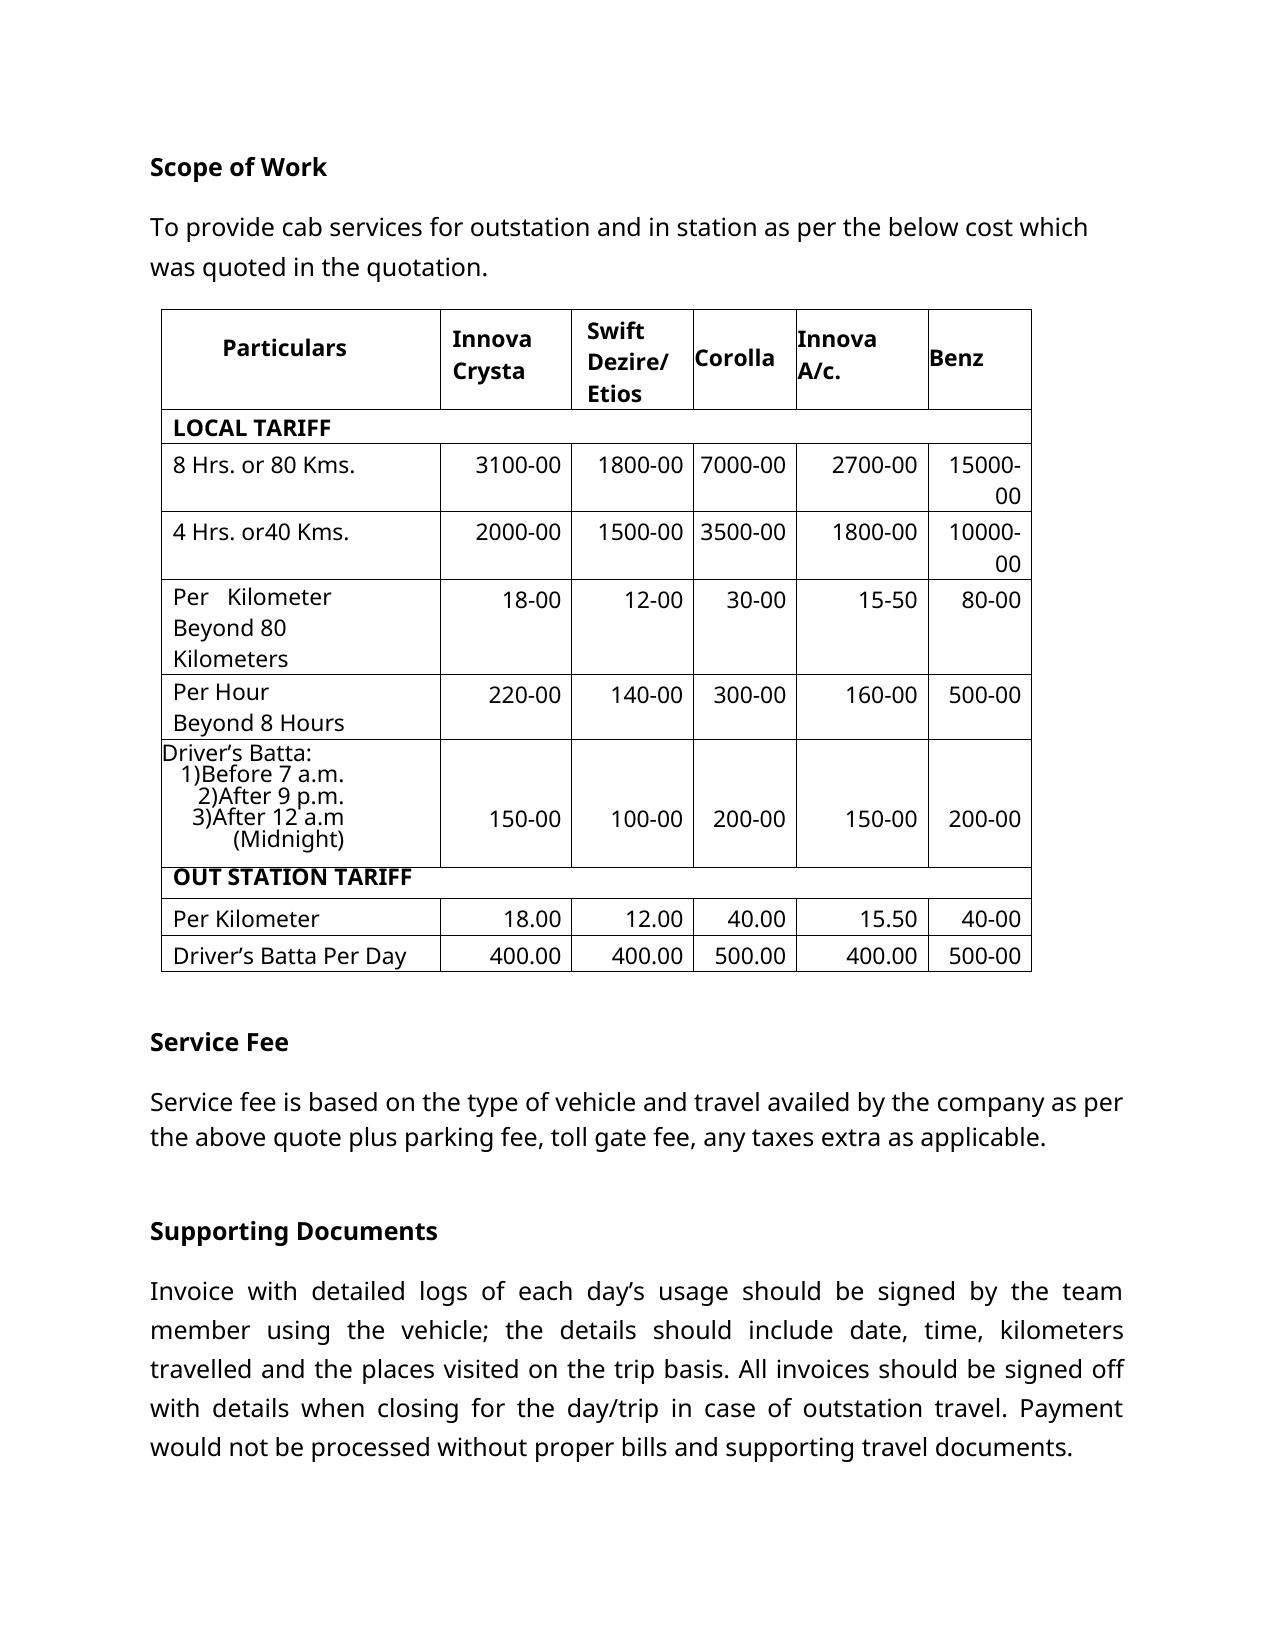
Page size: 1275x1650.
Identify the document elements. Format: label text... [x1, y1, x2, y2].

table_header Innova Crysta [441, 310, 571, 409]
table_cell 1800-00 [797, 512, 928, 579]
table_cell 18.00 [441, 899, 571, 934]
table_cell 500-00 [929, 936, 1031, 971]
text To provide cab services for outstation and in station as per the below cost which was quoted in the quotation. [150, 210, 1125, 283]
table_cell 1800-00 [572, 444, 693, 511]
table_header Corolla [694, 310, 796, 409]
table_cell 150-00 [441, 740, 571, 867]
table_cell Per Kilometer Beyond 80 Kilometers [162, 580, 440, 674]
table_cell 1500-00 [572, 512, 693, 579]
table_cell 12-00 [572, 580, 693, 674]
table_cell 4 Hrs. or40 Kms. [162, 512, 440, 579]
text Service fee is based on the type of vehicle and travel availed by the company as per the above quote plus parking fee, toll gate fee, any taxes extra as applicable. [150, 1085, 1125, 1153]
table_cell 30-00 [694, 580, 796, 674]
table_cell 80-00 [929, 580, 1031, 674]
table_cell Per Hour Beyond 8 Hours [162, 675, 440, 738]
table_header Benz [929, 310, 1031, 409]
table_cell 15.50 [797, 899, 928, 934]
table_cell 8 Hrs. or 80 Kms. [162, 444, 440, 511]
table_cell 400.00 [572, 936, 693, 971]
table_cell LOCAL TARIFF [162, 410, 1031, 443]
text Invoice with detailed logs of each day’s usage should be signed by the team member using the vehicle; the details should include date, time, kilometers travelled and the places visited on the trip basis. All invoices should be signed off with details when closing for the day/trip in case of outstation travel. Payment would not be processed without proper bills and supporting travel documents. [150, 1273, 1125, 1464]
table_cell 200-00 [929, 740, 1031, 867]
table_cell 40.00 [694, 899, 796, 934]
table_cell 2700-00 [797, 444, 928, 511]
table_cell 100-00 [572, 740, 693, 867]
table_cell 140-00 [572, 675, 693, 738]
table_cell 15-50 [797, 580, 928, 674]
table_cell Per Kilometer [162, 899, 440, 934]
table_cell 12.00 [572, 899, 693, 934]
table_cell OUT STATION TARIFF [162, 868, 1031, 898]
table_cell Driver’s Batta Per Day [162, 936, 440, 971]
table_cell 160-00 [797, 675, 928, 738]
table_cell 40-00 [929, 899, 1031, 934]
table_cell 300-00 [694, 675, 796, 738]
table_cell 7000-00 [694, 444, 796, 511]
table_cell 10000-00 [929, 512, 1031, 579]
text Service Fee [150, 1025, 1125, 1059]
table_header Swift Dezire/ Etios [572, 310, 693, 409]
table_header Innova A/c. [797, 310, 928, 409]
table_cell 500-00 [929, 675, 1031, 738]
table_cell 400.00 [441, 936, 571, 971]
text Scope of Work [150, 150, 1125, 184]
table_cell 2000-00 [441, 512, 571, 579]
table_cell 3500-00 [694, 512, 796, 579]
table_cell 18-00 [441, 580, 571, 674]
table_cell Driver’s Batta: Before 7 a.m. After 9 p.m. After 12 a.m (Midnight) [162, 740, 440, 867]
table_cell 15000-00 [929, 444, 1031, 511]
text Supporting Documents [150, 1213, 1125, 1247]
table_cell 200-00 [694, 740, 796, 867]
table_cell 400.00 [797, 936, 928, 971]
table_cell 3100-00 [441, 444, 571, 511]
table_cell 500.00 [694, 936, 796, 971]
table_cell 220-00 [441, 675, 571, 738]
table_cell 150-00 [797, 740, 928, 867]
table_header Particulars [162, 310, 440, 409]
